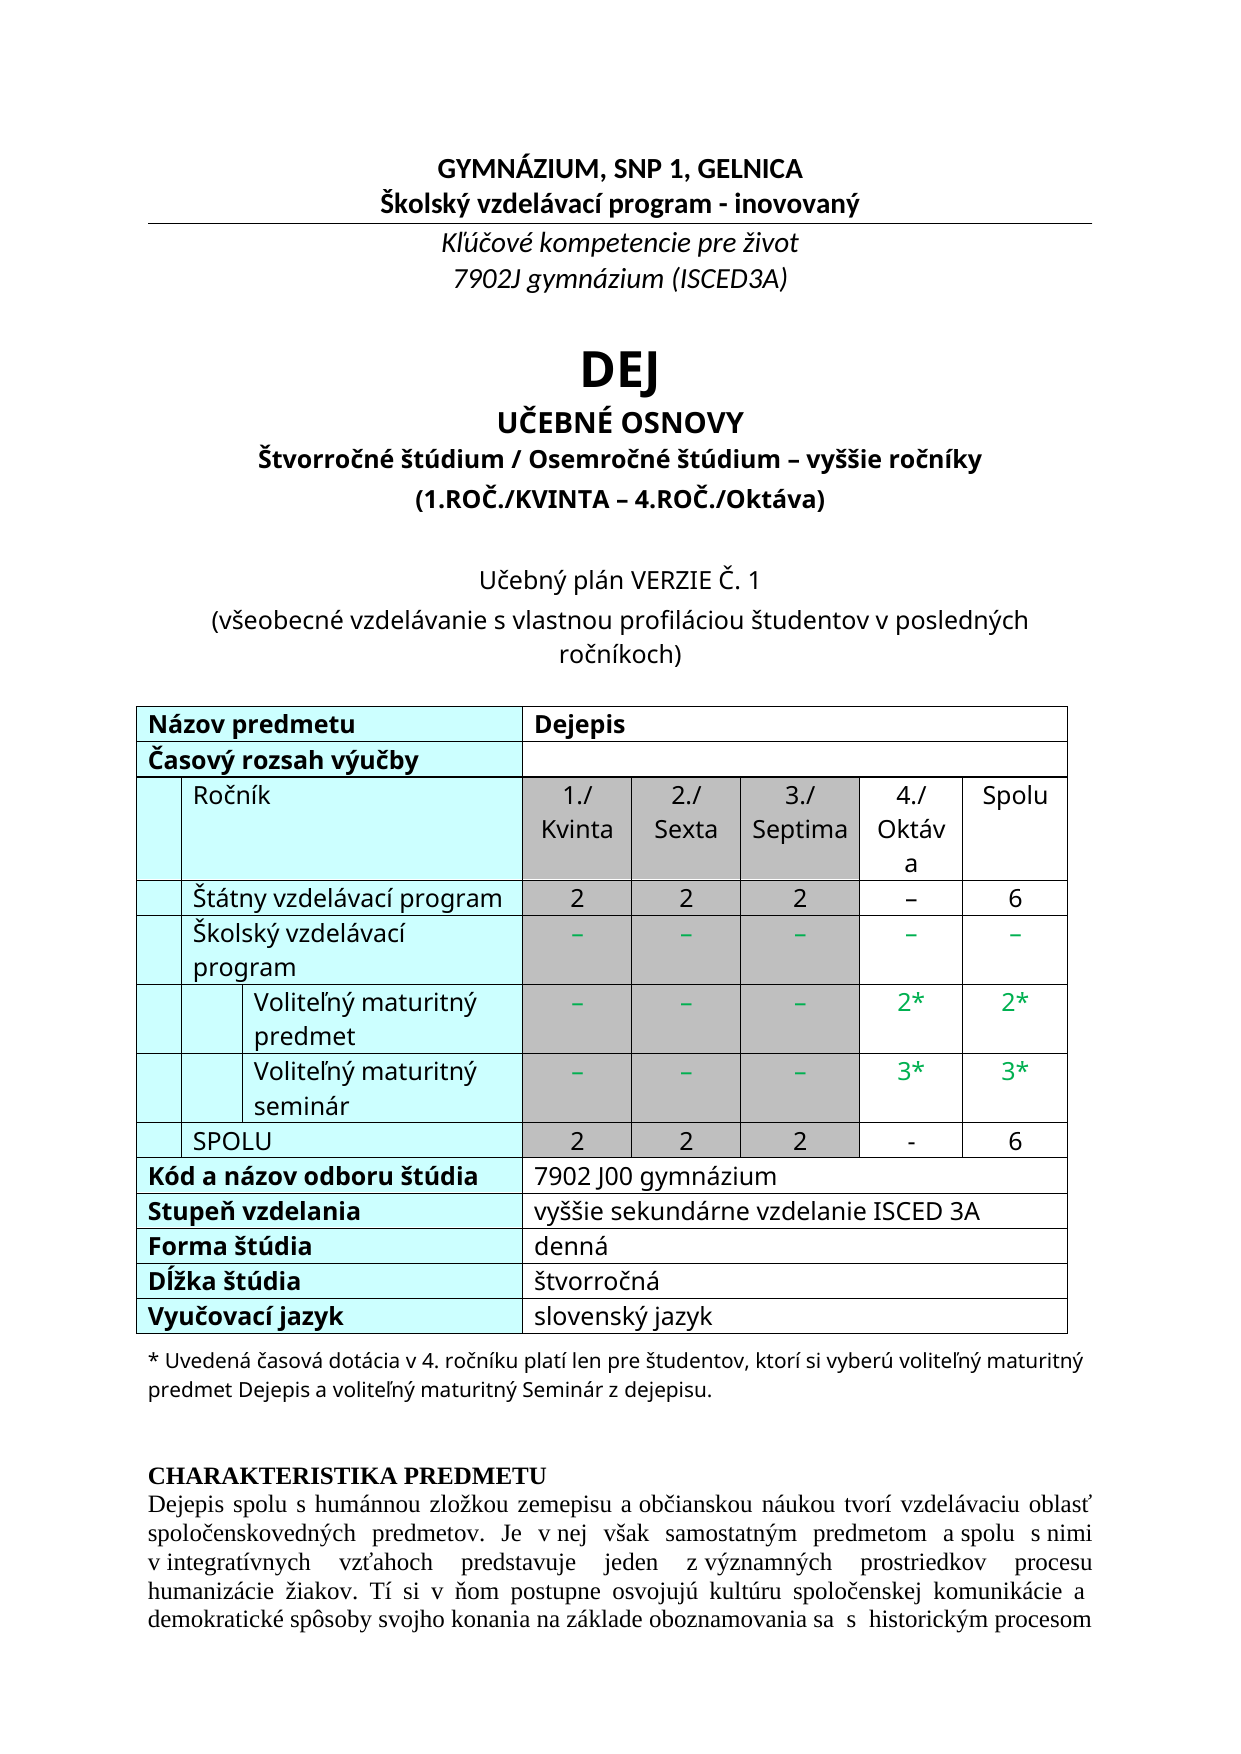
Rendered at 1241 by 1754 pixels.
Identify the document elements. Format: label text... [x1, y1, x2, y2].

table_cell Kód a názov odboru štúdia [137, 1158, 522, 1192]
table_cell – [523, 916, 631, 984]
text Štvorročné štúdium / Osemročné štúdium – vyššie ročníky [148, 442, 1092, 476]
table_cell [137, 916, 181, 984]
table_cell 2 [741, 881, 859, 915]
table_cell 4./ Oktáva [860, 778, 962, 879]
table_cell – [632, 916, 740, 984]
table_cell slovenský jazyk [523, 1299, 1067, 1333]
table_header Dejepis [523, 707, 1067, 741]
table_cell 2 [632, 881, 740, 915]
text DEJ [148, 334, 1092, 402]
text Kľúčové kompetencie pre život [148, 224, 1092, 260]
table_cell Ročník [182, 778, 522, 879]
table_cell Forma štúdia [137, 1229, 522, 1263]
table_cell 2 [741, 1123, 859, 1157]
table_cell 2 [523, 1123, 631, 1157]
table_cell 3./ Septima [741, 778, 859, 879]
table_cell [137, 985, 181, 1053]
table_cell [137, 881, 181, 915]
table_cell [182, 985, 242, 1053]
table_cell [137, 1054, 181, 1122]
text (1.ROČ./KVINTA – 4.ROČ./Oktáva) [148, 482, 1092, 516]
table_cell Vyučovací jazyk [137, 1299, 522, 1333]
table_cell Stupeň vzdelania [137, 1194, 522, 1227]
text (všeobecné vzdelávanie s vlastnou profiláciou študentov v posledných ročníkoch) [148, 603, 1092, 671]
table_cell 2./ Sexta [632, 778, 740, 879]
table_cell Spolu [963, 778, 1067, 879]
table_cell Školský vzdelávací program [182, 916, 522, 984]
table_cell Voliteľný maturitný predmet [243, 985, 522, 1053]
text 7902J gymnázium (ISCED3A) [148, 260, 1092, 296]
table_cell 3* [963, 1054, 1067, 1122]
table_cell 2 [632, 1123, 740, 1157]
table_cell – [741, 1054, 859, 1122]
text Školský vzdelávací program - inovovaný [148, 186, 1092, 223]
table_cell 6 [963, 881, 1067, 915]
table_cell [523, 742, 1067, 776]
table_cell – [741, 985, 859, 1053]
text UČEBNÉ OSNOVY [148, 402, 1092, 442]
table_cell 2 [523, 881, 631, 915]
table_cell – [963, 916, 1067, 984]
table_cell – [523, 1054, 631, 1122]
table_cell – [523, 985, 631, 1053]
table_cell vyššie sekundárne vzdelanie ISCED 3A [523, 1194, 1067, 1227]
table_cell [137, 1123, 181, 1157]
table_cell – [860, 916, 962, 984]
table_cell denná [523, 1229, 1067, 1263]
text Gymnázium, snp 1, gelnica [148, 150, 1092, 186]
table_cell Štátny vzdelávací program [182, 881, 522, 915]
table_cell štvorročná [523, 1264, 1067, 1298]
table_cell Dĺžka štúdia [137, 1264, 522, 1298]
text * Uvedená časová dotácia v 4. ročníku platí len pre študentov, ktorí si vyberú voliteľný maturitný predmet Dejepis a voliteľný maturitný Seminár z dejepisu. [148, 1346, 1092, 1403]
table_cell 1./ Kvinta [523, 778, 631, 879]
table_cell 2* [963, 985, 1067, 1053]
table_cell 2* [860, 985, 962, 1053]
table_cell 6 [963, 1123, 1067, 1157]
table_cell 3* [860, 1054, 962, 1122]
table_cell [137, 778, 181, 879]
table_cell 7902 J00 gymnázium [523, 1158, 1067, 1192]
text Učebný plán Verzie č. 1 [148, 563, 1092, 597]
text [148, 1489, 1092, 1633]
table_header Názov predmetu [137, 707, 522, 741]
text CHARAKTERISTIKA PREDMETU [148, 1461, 1092, 1489]
table_cell – [632, 1054, 740, 1122]
table_cell – [741, 916, 859, 984]
table_cell – [632, 985, 740, 1053]
table_cell – [860, 881, 962, 915]
table_cell - [860, 1123, 962, 1157]
table_cell Voliteľný maturitný seminár [243, 1054, 522, 1122]
table_cell SPOLU [182, 1123, 522, 1157]
table_cell Časový rozsah výučby [137, 742, 522, 776]
table_cell [182, 1054, 242, 1122]
